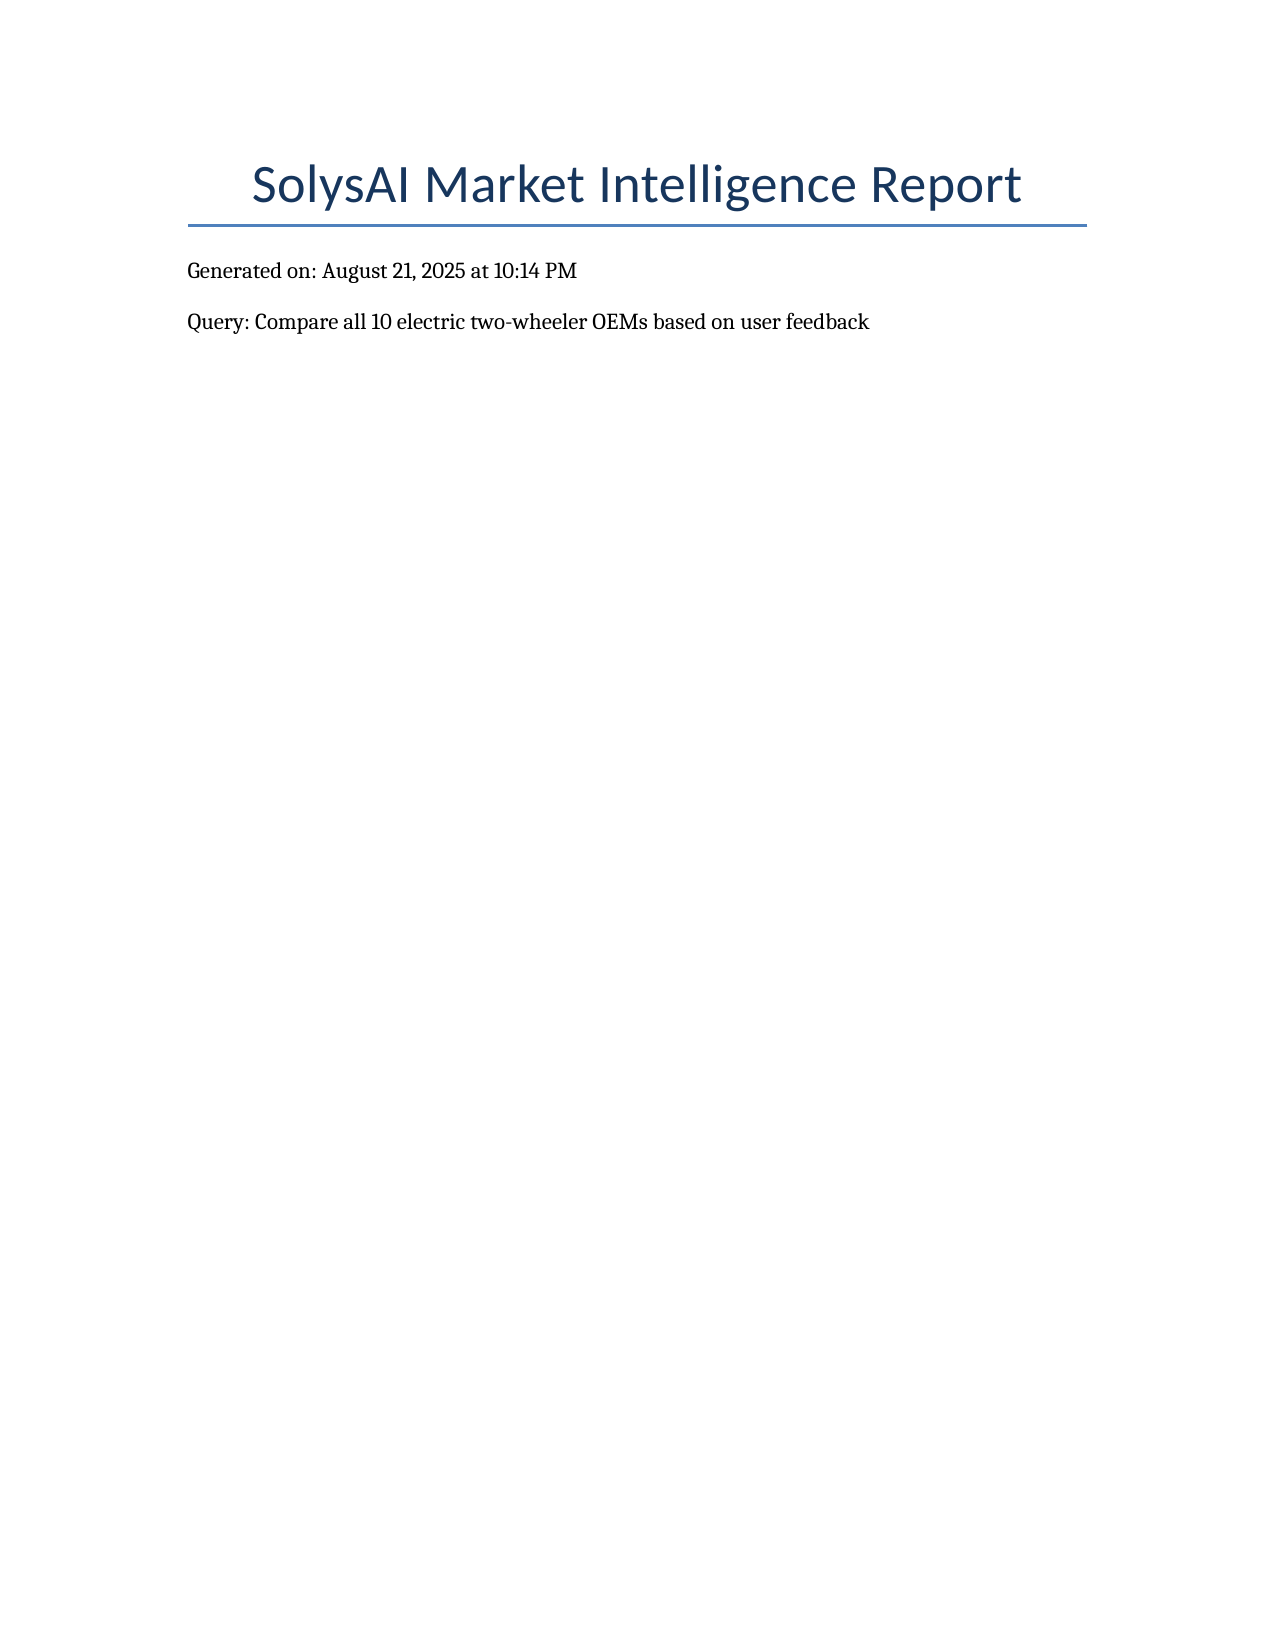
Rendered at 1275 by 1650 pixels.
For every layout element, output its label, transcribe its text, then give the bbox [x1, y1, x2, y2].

text Query: Compare all 10 electric two-wheeler OEMs based on user feedback [187, 309, 1087, 335]
title SolysAI Market Intelligence Report [187, 150, 1087, 227]
text Generated on: August 21, 2025 at 10:14 PM [187, 258, 1087, 284]
